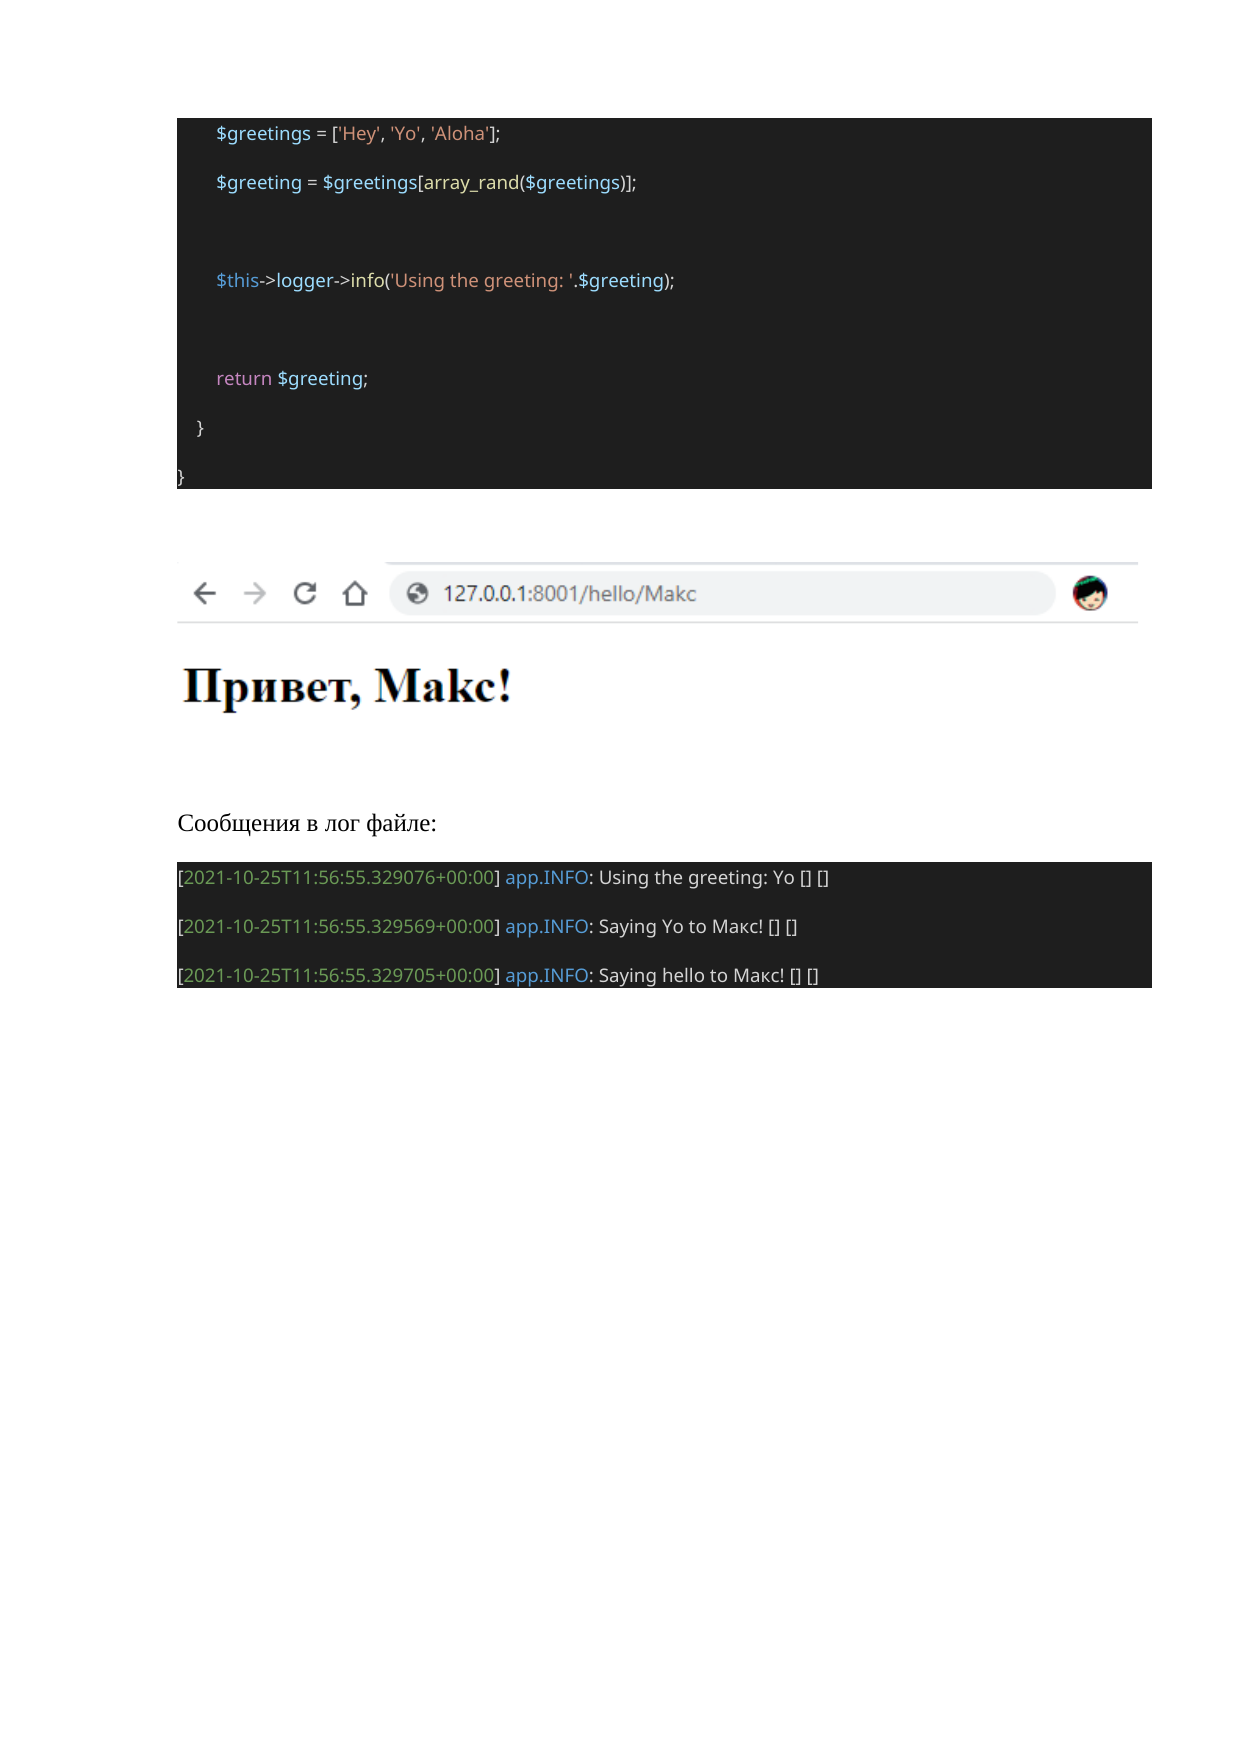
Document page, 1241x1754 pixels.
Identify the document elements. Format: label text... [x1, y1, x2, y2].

text $greetings = ['Hey', 'Yo', 'Aloha']; [177, 118, 1152, 146]
text [2021-10-25T11:56:55.329076+00:00] app.INFO: Using the greeting: Yo [] [] [177, 862, 1152, 890]
text Сообщения в лог файле: [177, 808, 1152, 837]
text return $greeting; [177, 363, 1152, 391]
text [2021-10-25T11:56:55.329705+00:00] app.INFO: Saying hello to Макс! [] [] [177, 960, 1152, 988]
picture [177, 562, 1139, 784]
text } [177, 412, 1152, 440]
text $this->logger->info('Using the greeting: '.$greeting); [177, 265, 1152, 293]
text $greeting = $greetings[array_rand($greetings)]; [177, 167, 1152, 195]
text } [177, 461, 1152, 489]
text [2021-10-25T11:56:55.329569+00:00] app.INFO: Saying Yo to Макс! [] [] [177, 911, 1152, 939]
